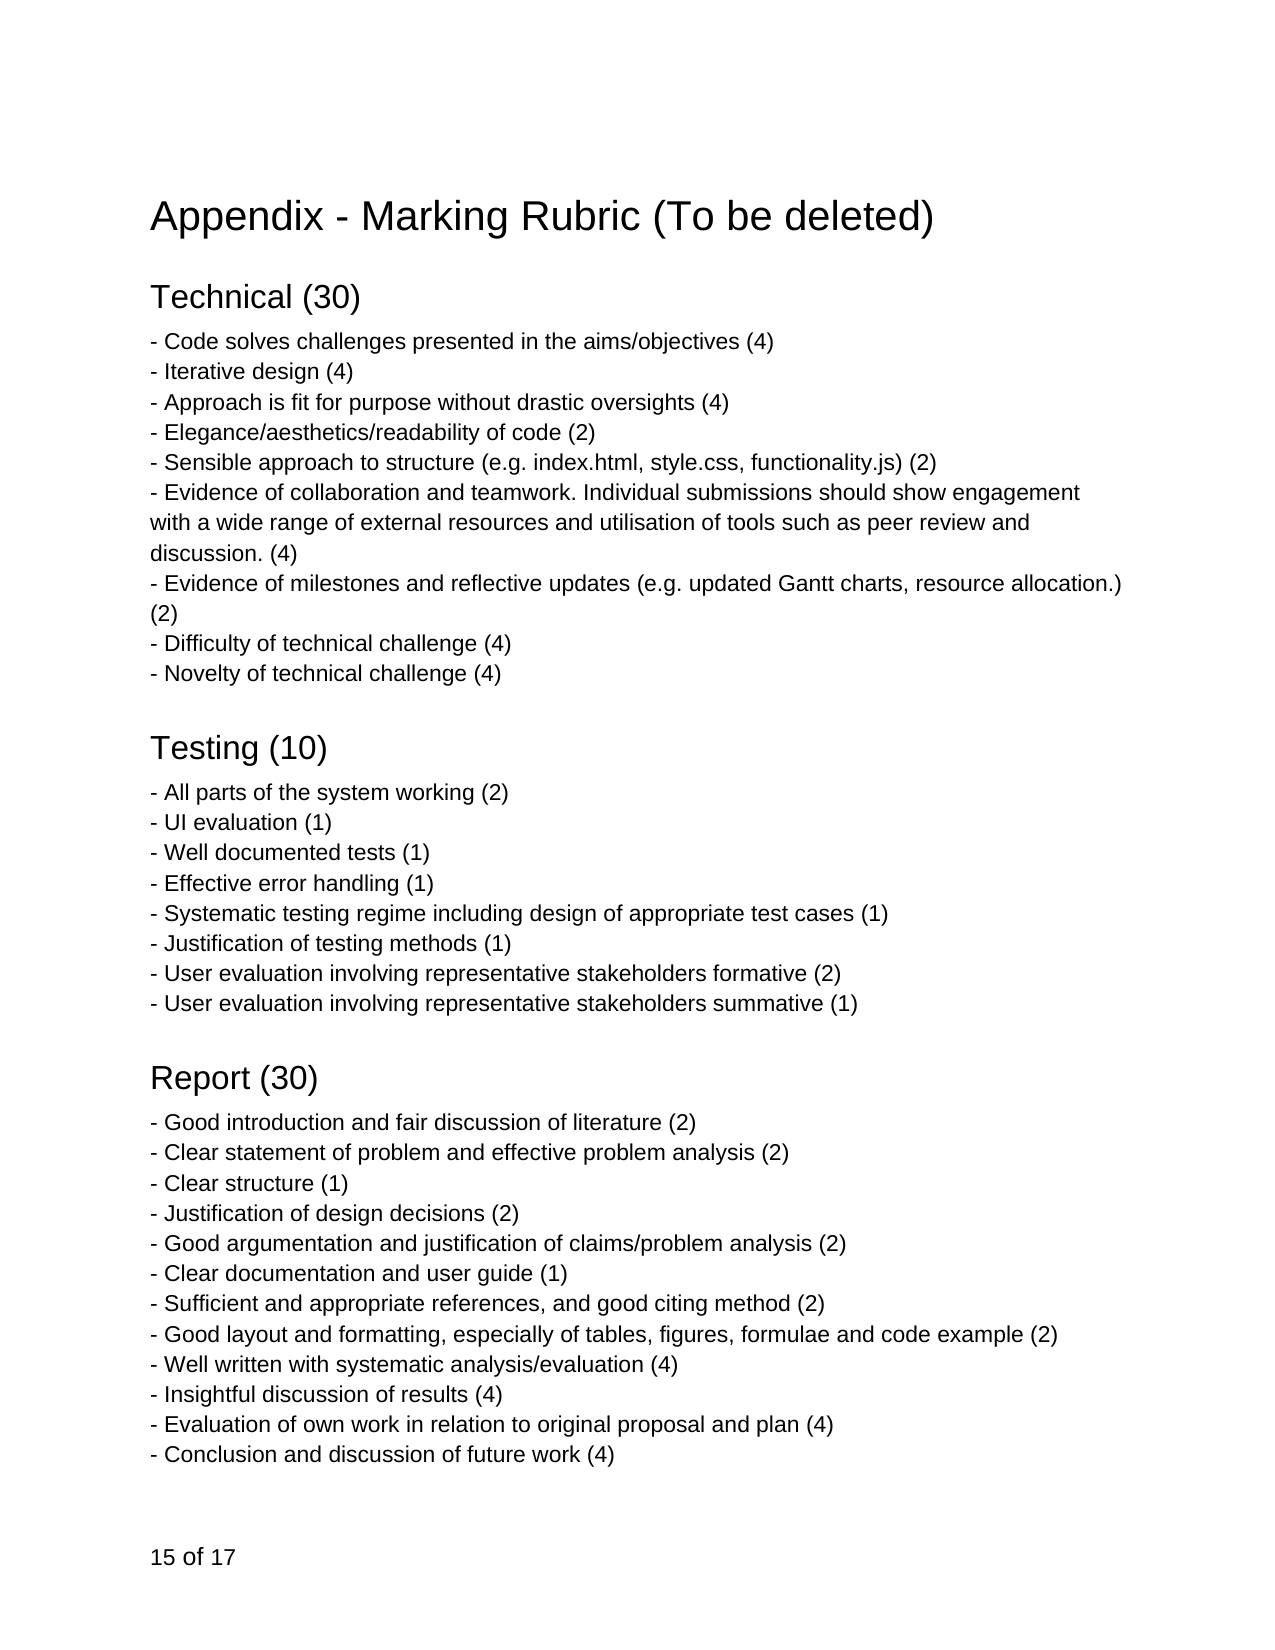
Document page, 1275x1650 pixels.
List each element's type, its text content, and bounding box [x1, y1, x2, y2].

text - Good introduction and fair discussion of literature (2) [150, 1109, 1125, 1135]
text - UI evaluation (1) [150, 809, 1125, 836]
text - User evaluation involving representative stakeholders summative (1) [150, 990, 1125, 1017]
text - All parts of the system working (2) [150, 779, 1125, 805]
text - Clear statement of problem and effective problem analysis (2) [150, 1139, 1125, 1166]
text - Code solves challenges presented in the aims/objectives (4) [150, 328, 1125, 354]
text - Clear structure (1) [150, 1169, 1125, 1196]
subtitle Appendix - Marking Rubric (To be deleted) [150, 192, 1125, 239]
text - User evaluation involving representative stakeholders formative (2) [150, 960, 1125, 987]
text - Difficulty of technical challenge (4) [150, 630, 1125, 656]
text - Well documented tests (1) [150, 839, 1125, 866]
text - Evaluation of own work in relation to original proposal and plan (4) [150, 1411, 1125, 1437]
text - Approach is fit for purpose without drastic oversights (4) [150, 388, 1125, 415]
text - Sufficient and appropriate references, and good citing method (2) [150, 1290, 1125, 1317]
text - Justification of design decisions (2) [150, 1200, 1125, 1226]
subtitle Technical (30) [150, 277, 1125, 316]
subtitle Report (30) [150, 1058, 1125, 1097]
text - Evidence of collaboration and teamwork. Individual submissions should show engagement with a wide range of external resources and utilisation of tools such as peer review and discussion. (4) [150, 479, 1125, 566]
text - Insightful discussion of results (4) [150, 1381, 1125, 1407]
text - Elegance/aesthetics/readability of code (2) [150, 419, 1125, 445]
text - Evidence of milestones and reflective updates (e.g. updated Gantt charts, resource allocation.) (2) [150, 570, 1125, 626]
text - Conclusion and discussion of future work (4) [150, 1441, 1125, 1468]
text - Novelty of technical challenge (4) [150, 660, 1125, 687]
text - Sensible approach to structure (e.g. index.html, style.css, functionality.js) (2) [150, 449, 1125, 475]
text - Good layout and formatting, especially of tables, figures, formulae and code example (2) [150, 1321, 1125, 1347]
subtitle Testing (10) [150, 728, 1125, 766]
text - Well written with systematic analysis/evaluation (4) [150, 1351, 1125, 1377]
text - Iterative design (4) [150, 358, 1125, 384]
text - Good argumentation and justification of claims/problem analysis (2) [150, 1230, 1125, 1256]
text - Clear documentation and user guide (1) [150, 1260, 1125, 1286]
text - Justification of testing methods (1) [150, 930, 1125, 956]
text - Effective error handling (1) [150, 869, 1125, 896]
text - Systematic testing regime including design of appropriate test cases (1) [150, 900, 1125, 926]
